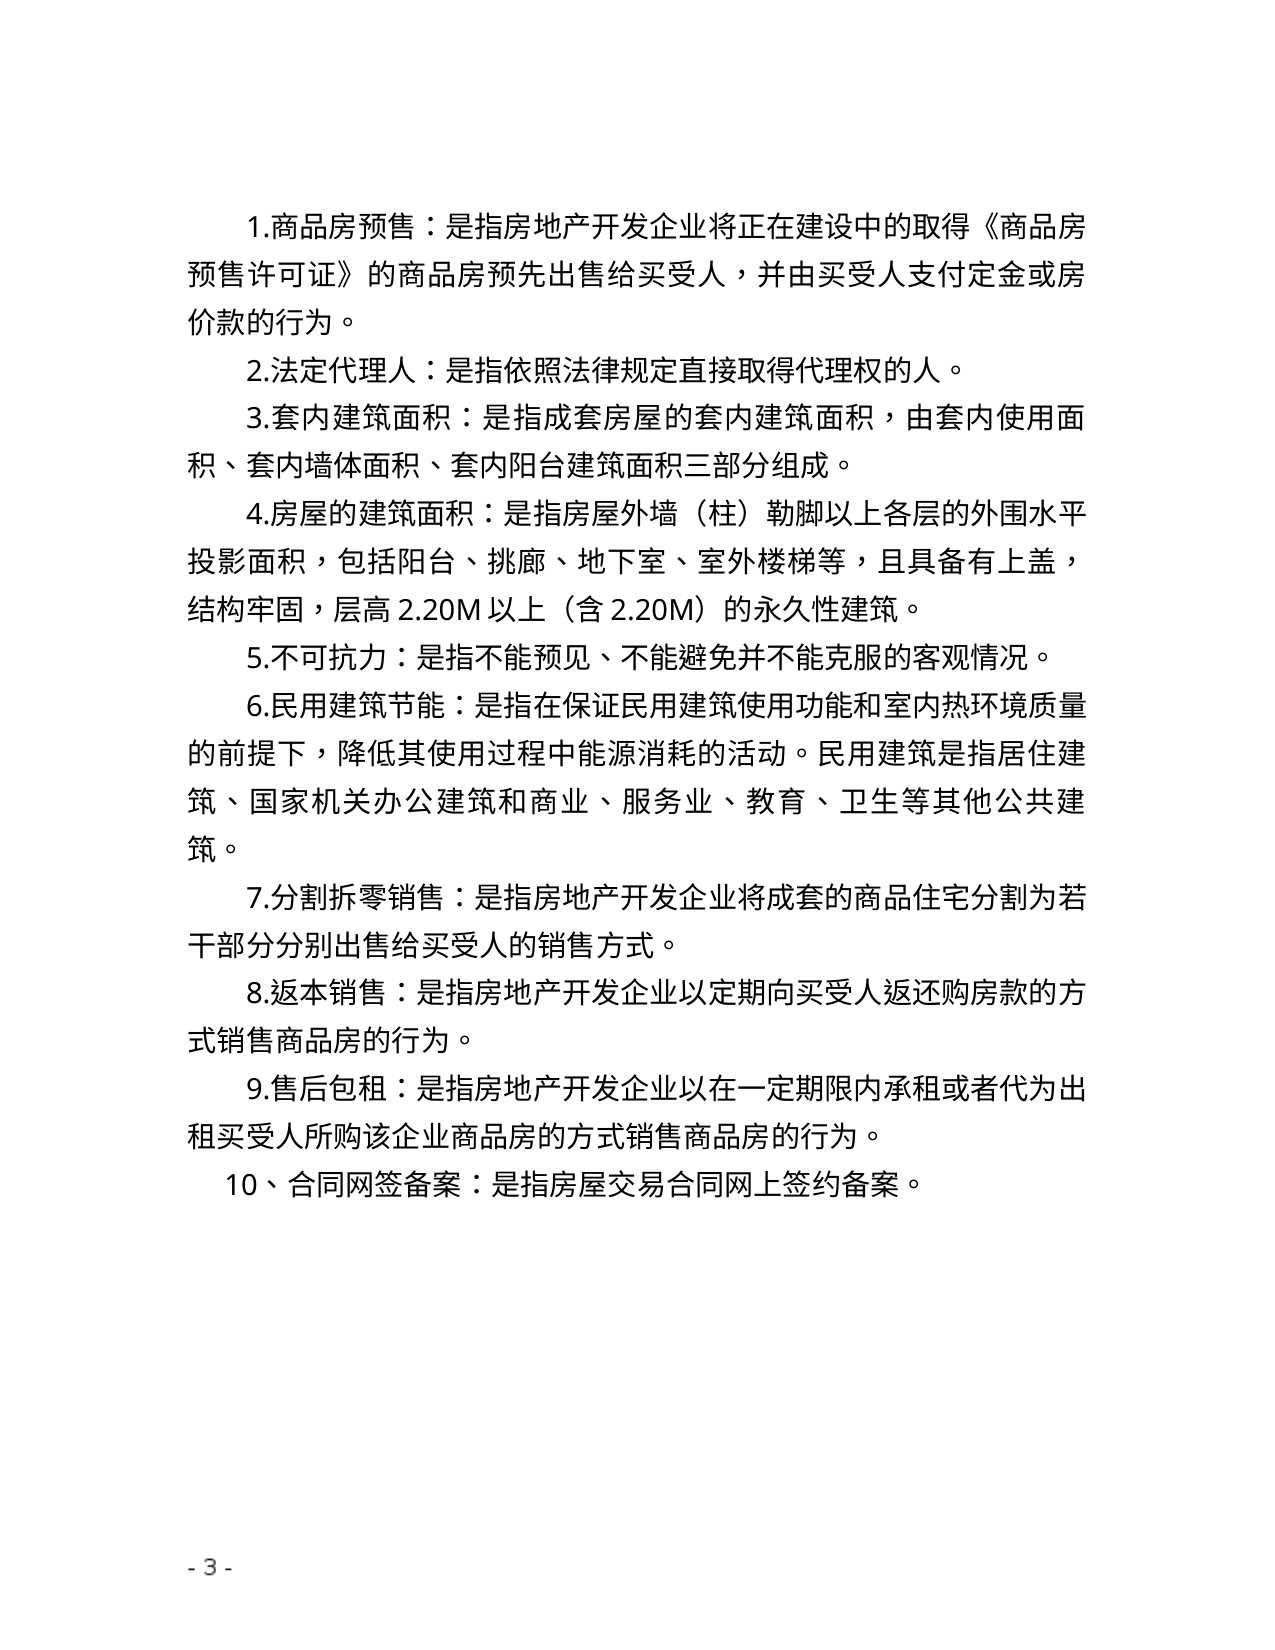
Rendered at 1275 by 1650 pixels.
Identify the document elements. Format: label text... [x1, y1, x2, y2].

text 9.售后包租：是指房地产开发企业以在一定期限内承租或者代为出租买受人所购该企业商品房的方式销售商品房的行为。 [187, 1060, 1087, 1156]
text 3.套内建筑面积：是指成套房屋的套内建筑面积，由套内使用面积、套内墙体面积、套内阳台建筑面积三部分组成。 [187, 389, 1087, 485]
text 7.分割拆零销售：是指房地产开发企业将成套的商品住宅分割为若干部分分别出售给买受人的销售方式。 [187, 869, 1087, 964]
text 6.民用建筑节能：是指在保证民用建筑使用功能和室内热环境质量的前提下，降低其使用过程中能源消耗的活动。民用建筑是指居住建筑、国家机关办公建筑和商业、服务业、教育、卫生等其他公共建筑。 [187, 677, 1087, 869]
text 2.法定代理人：是指依照法律规定直接取得代理权的人。 [187, 342, 1087, 389]
text 5.不可抗力：是指不能预见、不能避免并不能克服的客观情况。 [187, 629, 1087, 677]
text 1.商品房预售：是指房地产开发企业将正在建设中的取得《商品房预售许可证》的商品房预先出售给买受人，并由买受人支付定金或房价款的行为。 [187, 198, 1087, 342]
text 8.返本销售：是指房地产开发企业以定期向买受人返还购房款的方式销售商品房的行为。 [187, 964, 1087, 1060]
text 10、合同网签备案：是指房屋交易合同网上签约备案。 [187, 1156, 1087, 1204]
picture [187, 1554, 232, 1582]
text 4.房屋的建筑面积：是指房屋外墙（柱）勒脚以上各层的外围水平投影面积，包括阳台、挑廊、地下室、室外楼梯等，且具备有上盖，结构牢固，层高2.20M以上（含2.20M）的永久性建筑。 [187, 485, 1087, 629]
